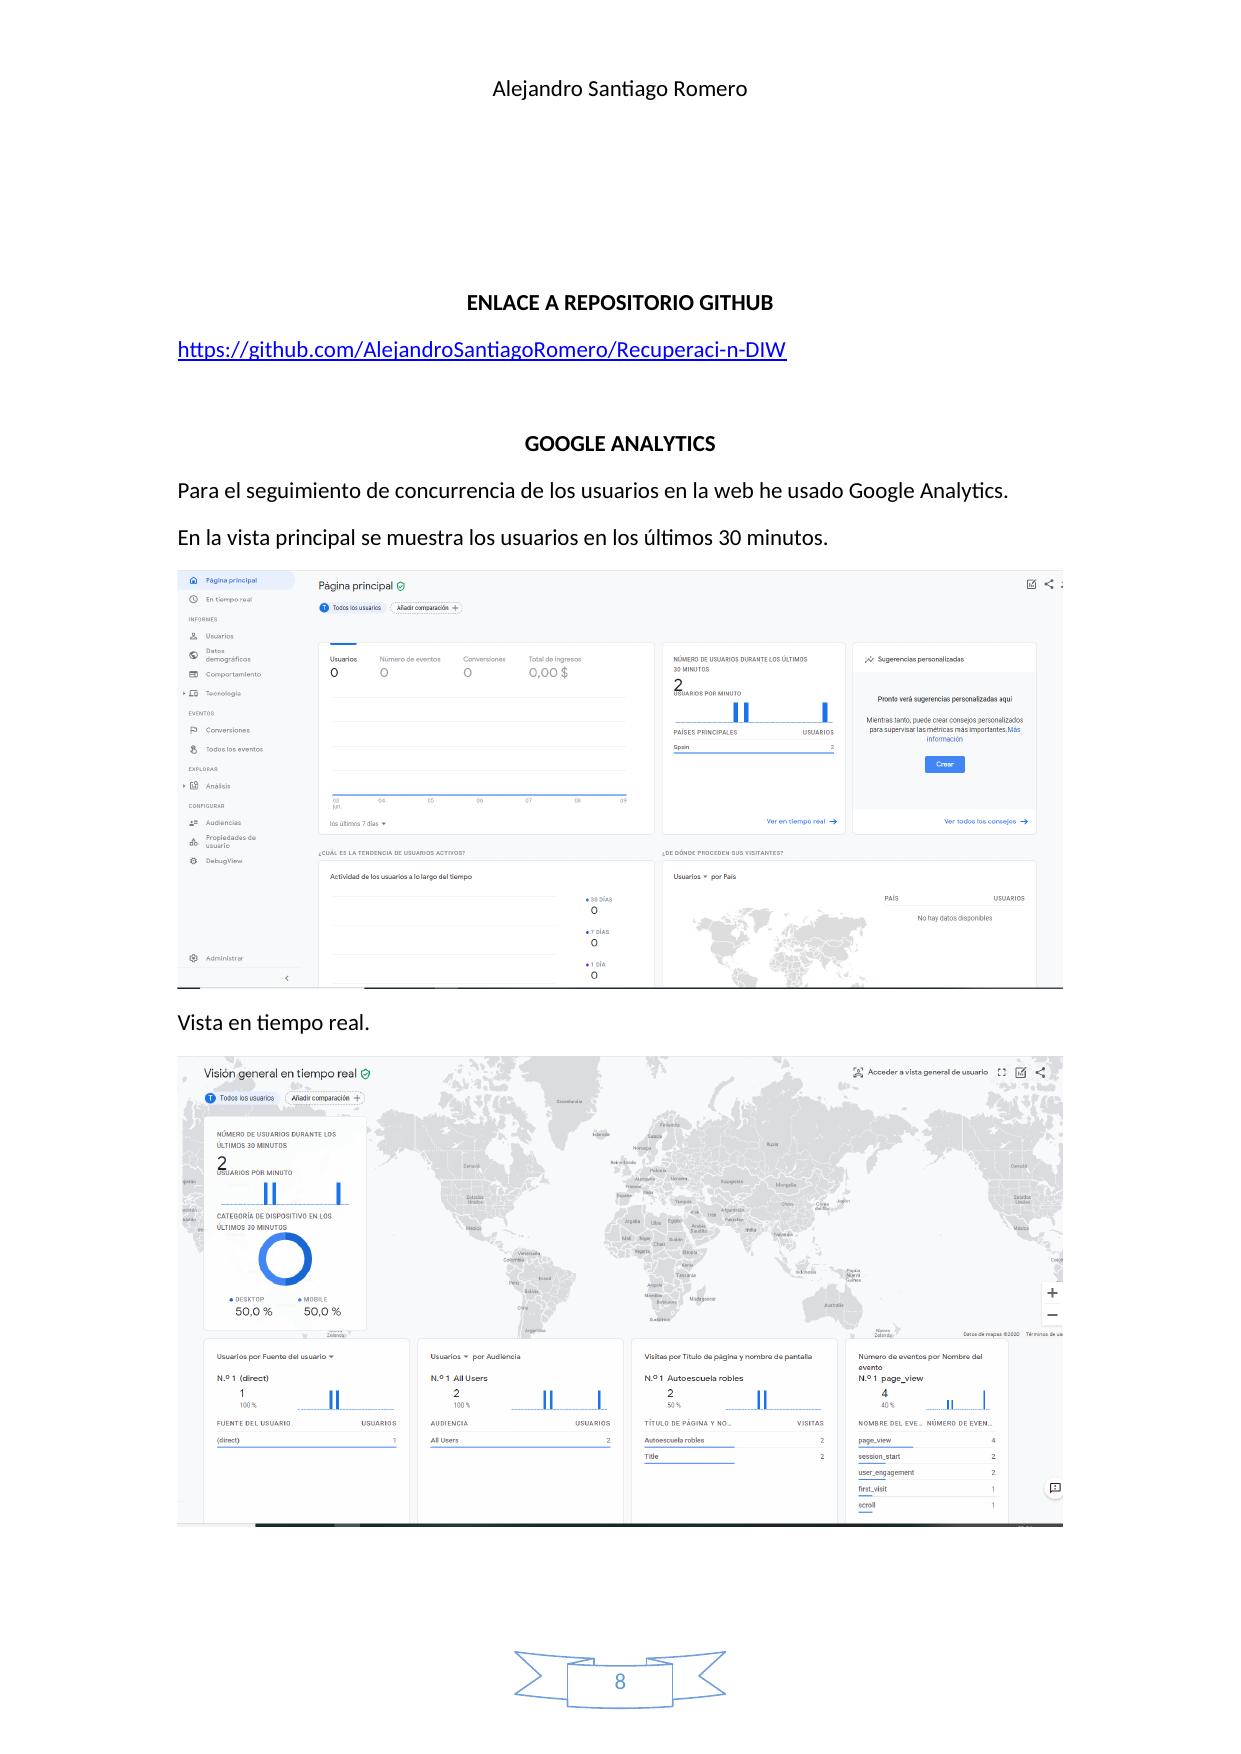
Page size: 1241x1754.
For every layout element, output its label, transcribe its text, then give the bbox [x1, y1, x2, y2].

text En la vista principal se muestra los usuarios en los últimos 30 minutos. [177, 523, 1063, 551]
text Para el seguimiento de concurrencia de los usuarios en la web he usado Google Analytics. [177, 476, 1063, 504]
picture [177, 569, 1063, 989]
picture [177, 1054, 1063, 1527]
text ENLACE A REPOSITORIO GITHUB [177, 288, 1063, 316]
text GOOGLE ANALYTICS [177, 429, 1063, 457]
text https://github.com/AlejandroSantiagoRomero/Recuperaci-n-DIW [177, 335, 1063, 363]
text Vista en tiempo real. [177, 1008, 1063, 1036]
